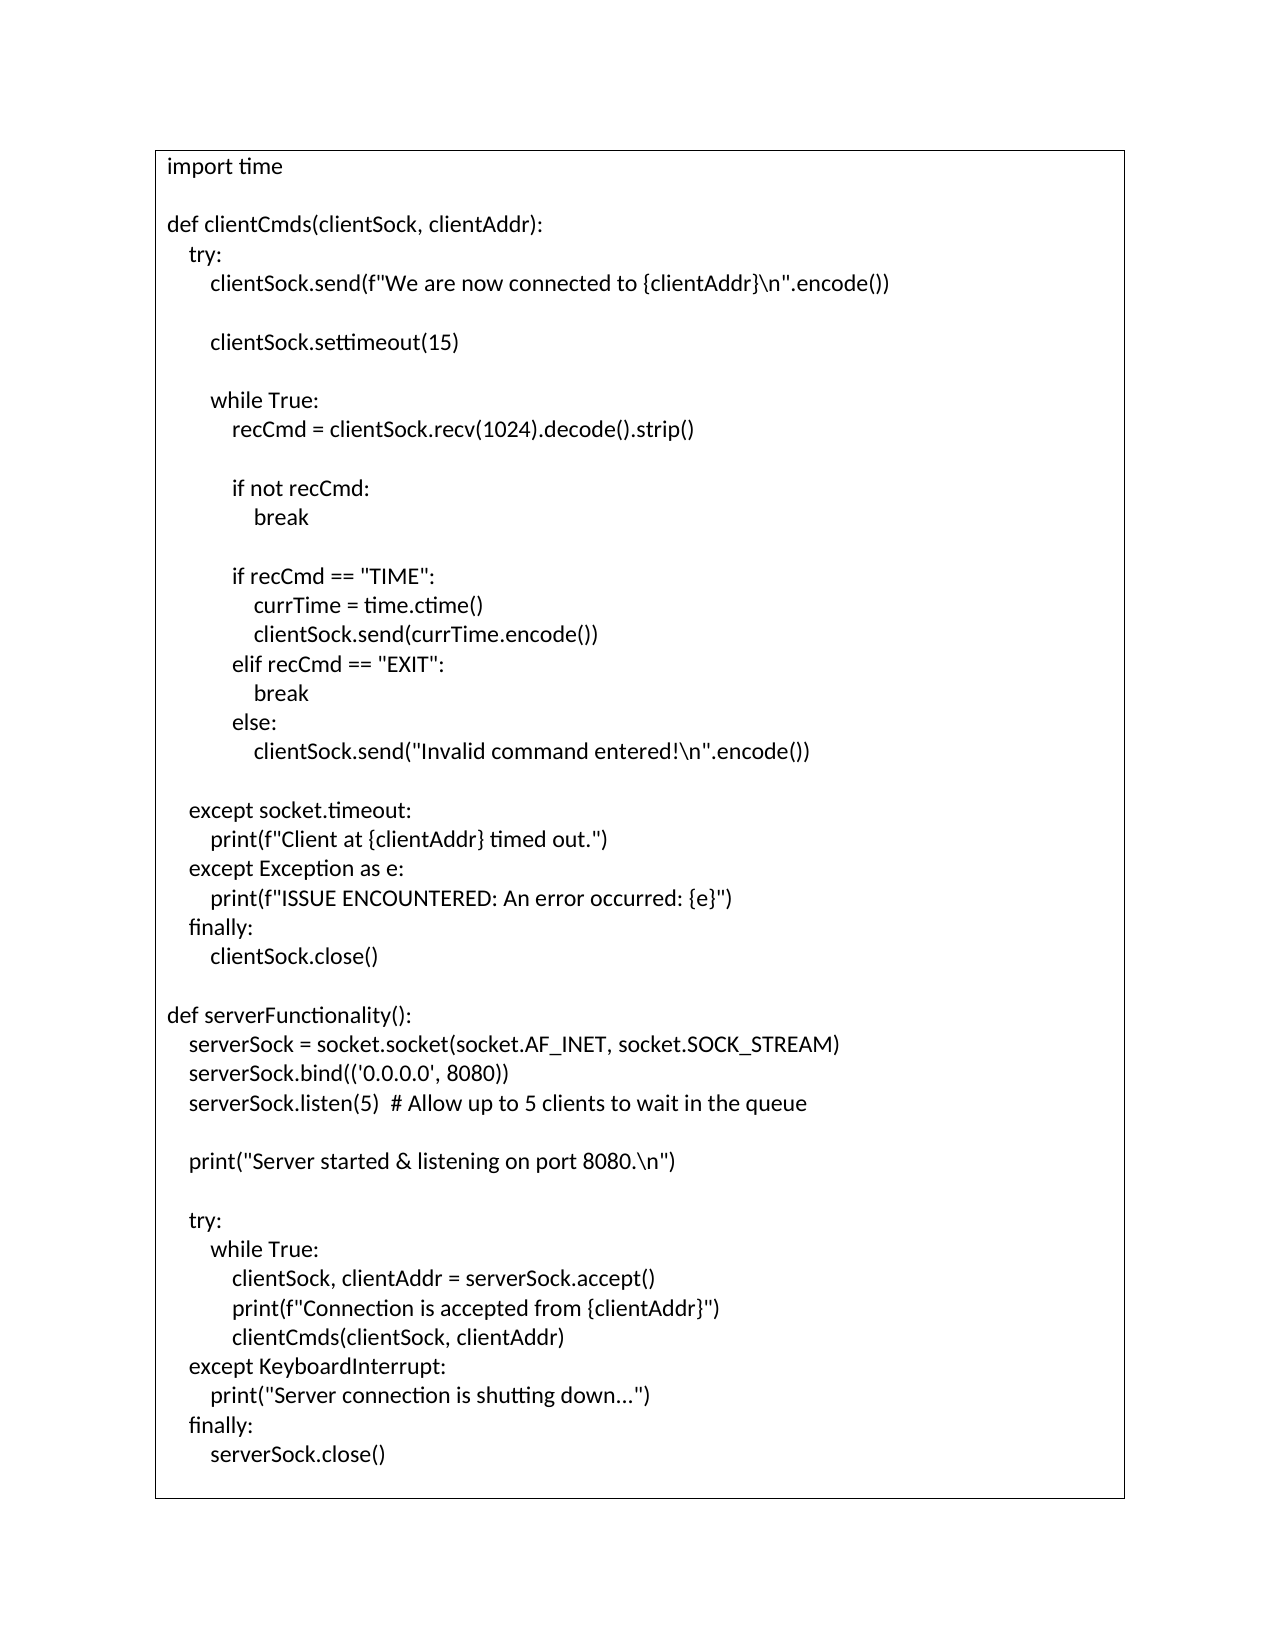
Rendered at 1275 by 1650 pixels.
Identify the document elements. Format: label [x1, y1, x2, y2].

table_cell [156, 151, 1124, 1497]
